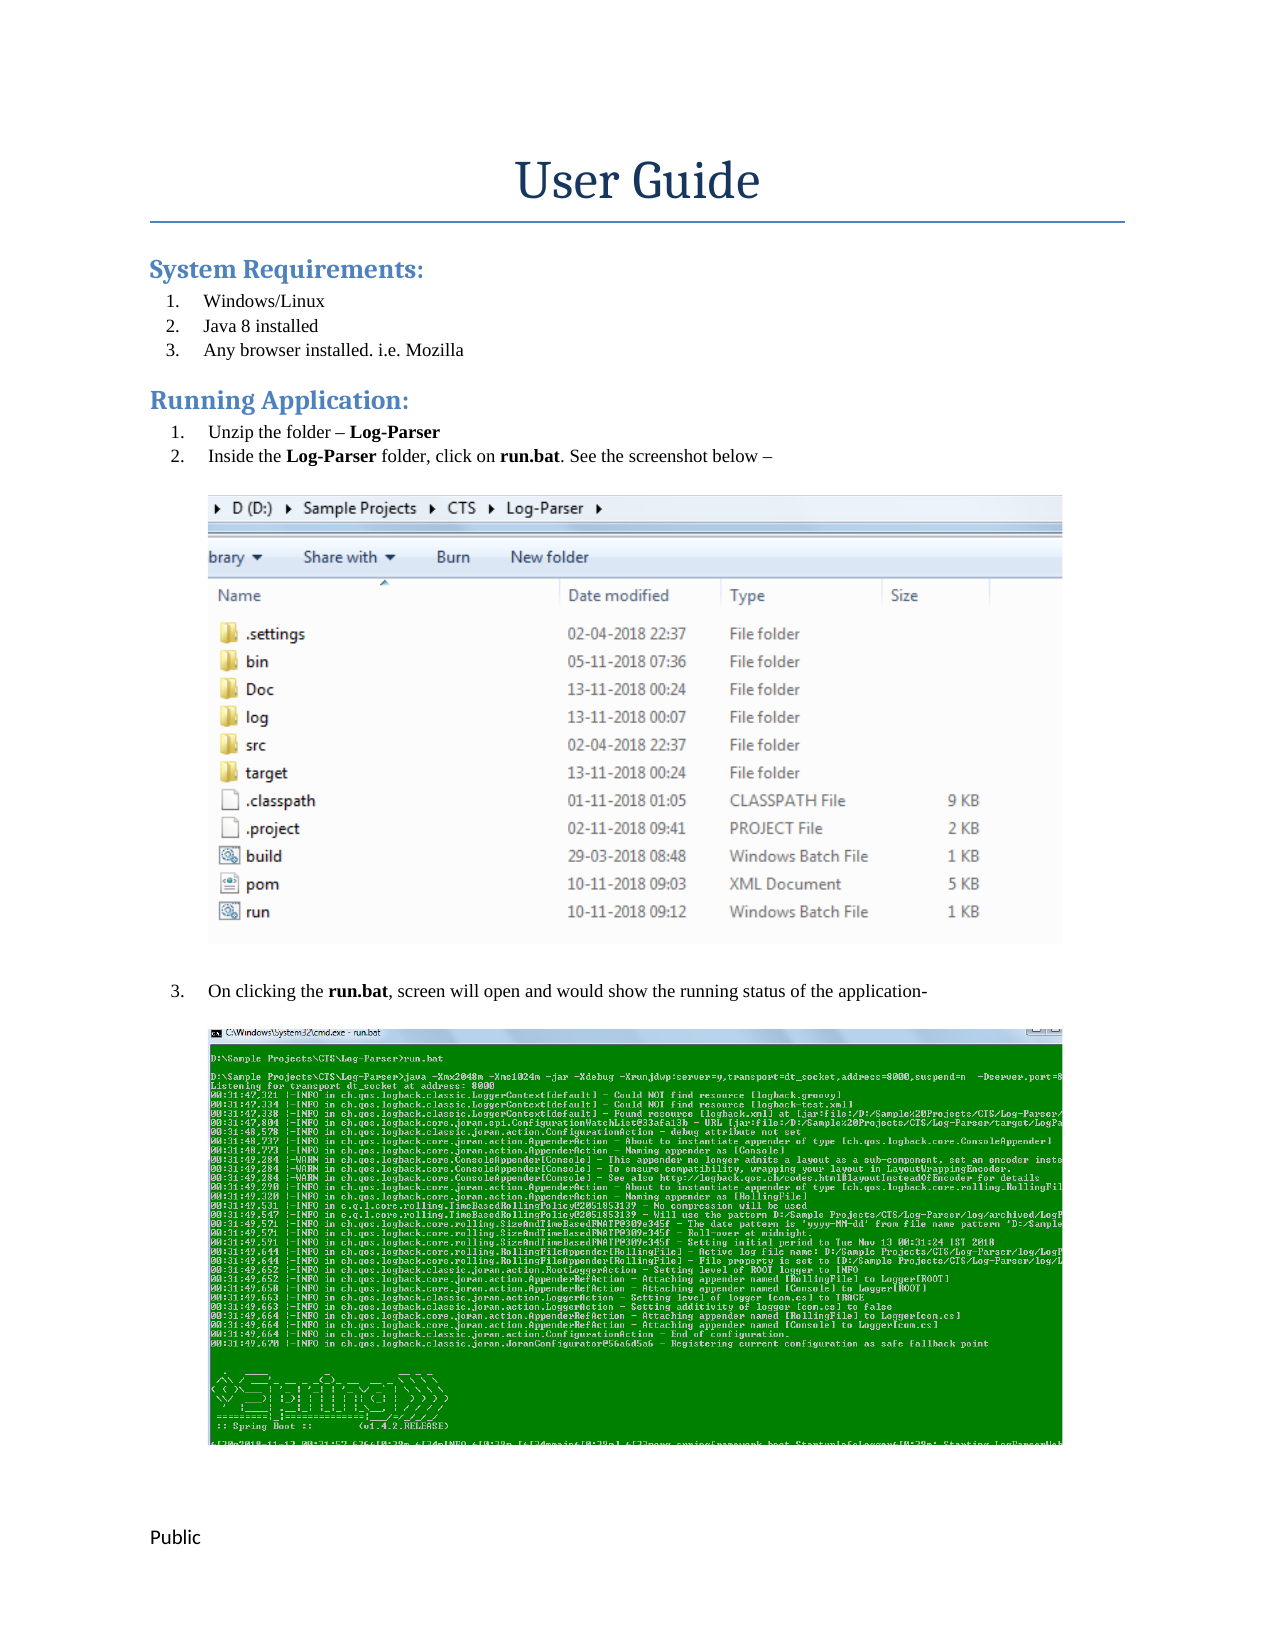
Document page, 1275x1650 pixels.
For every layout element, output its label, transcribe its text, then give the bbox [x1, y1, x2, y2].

title User Guide [150, 150, 1125, 221]
list Java 8 installed [166, 314, 1125, 336]
picture [207, 1029, 1063, 1445]
subtitle Running Application: [150, 385, 1125, 416]
list Unzip the folder – Log-Parser [170, 421, 1125, 442]
list Windows/Linux [166, 290, 1125, 311]
list On clicking the run.bat, screen will open and would show the running status of the application- [170, 980, 1125, 1002]
picture [207, 495, 1063, 944]
list Any browser installed. i.e. Mozilla [166, 339, 1125, 361]
list Inside the Log-Parser folder, click on run.bat. See the screenshot below – [170, 445, 1125, 467]
subtitle System Requirements: [150, 254, 1125, 285]
